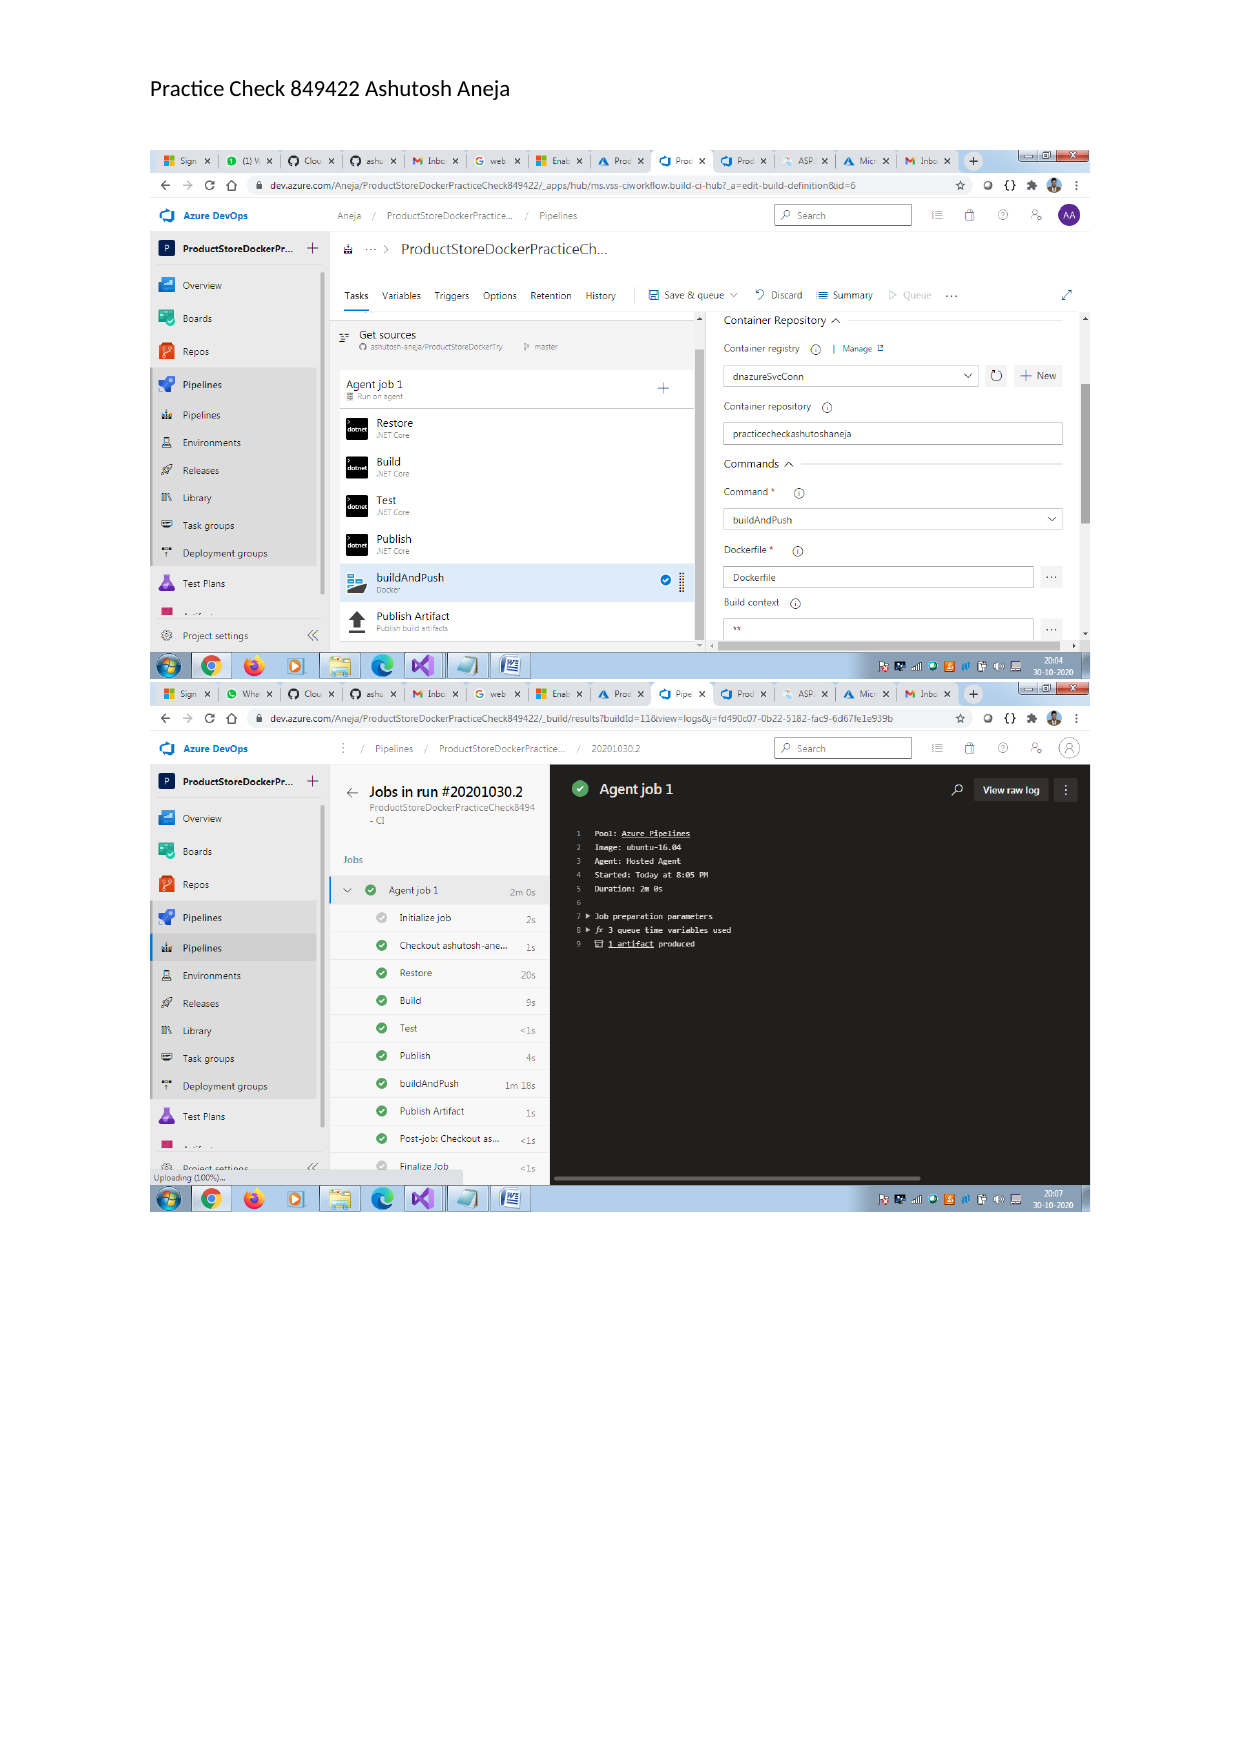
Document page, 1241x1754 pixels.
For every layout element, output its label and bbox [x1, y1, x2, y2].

picture [150, 682, 1091, 1212]
picture [150, 150, 1091, 679]
